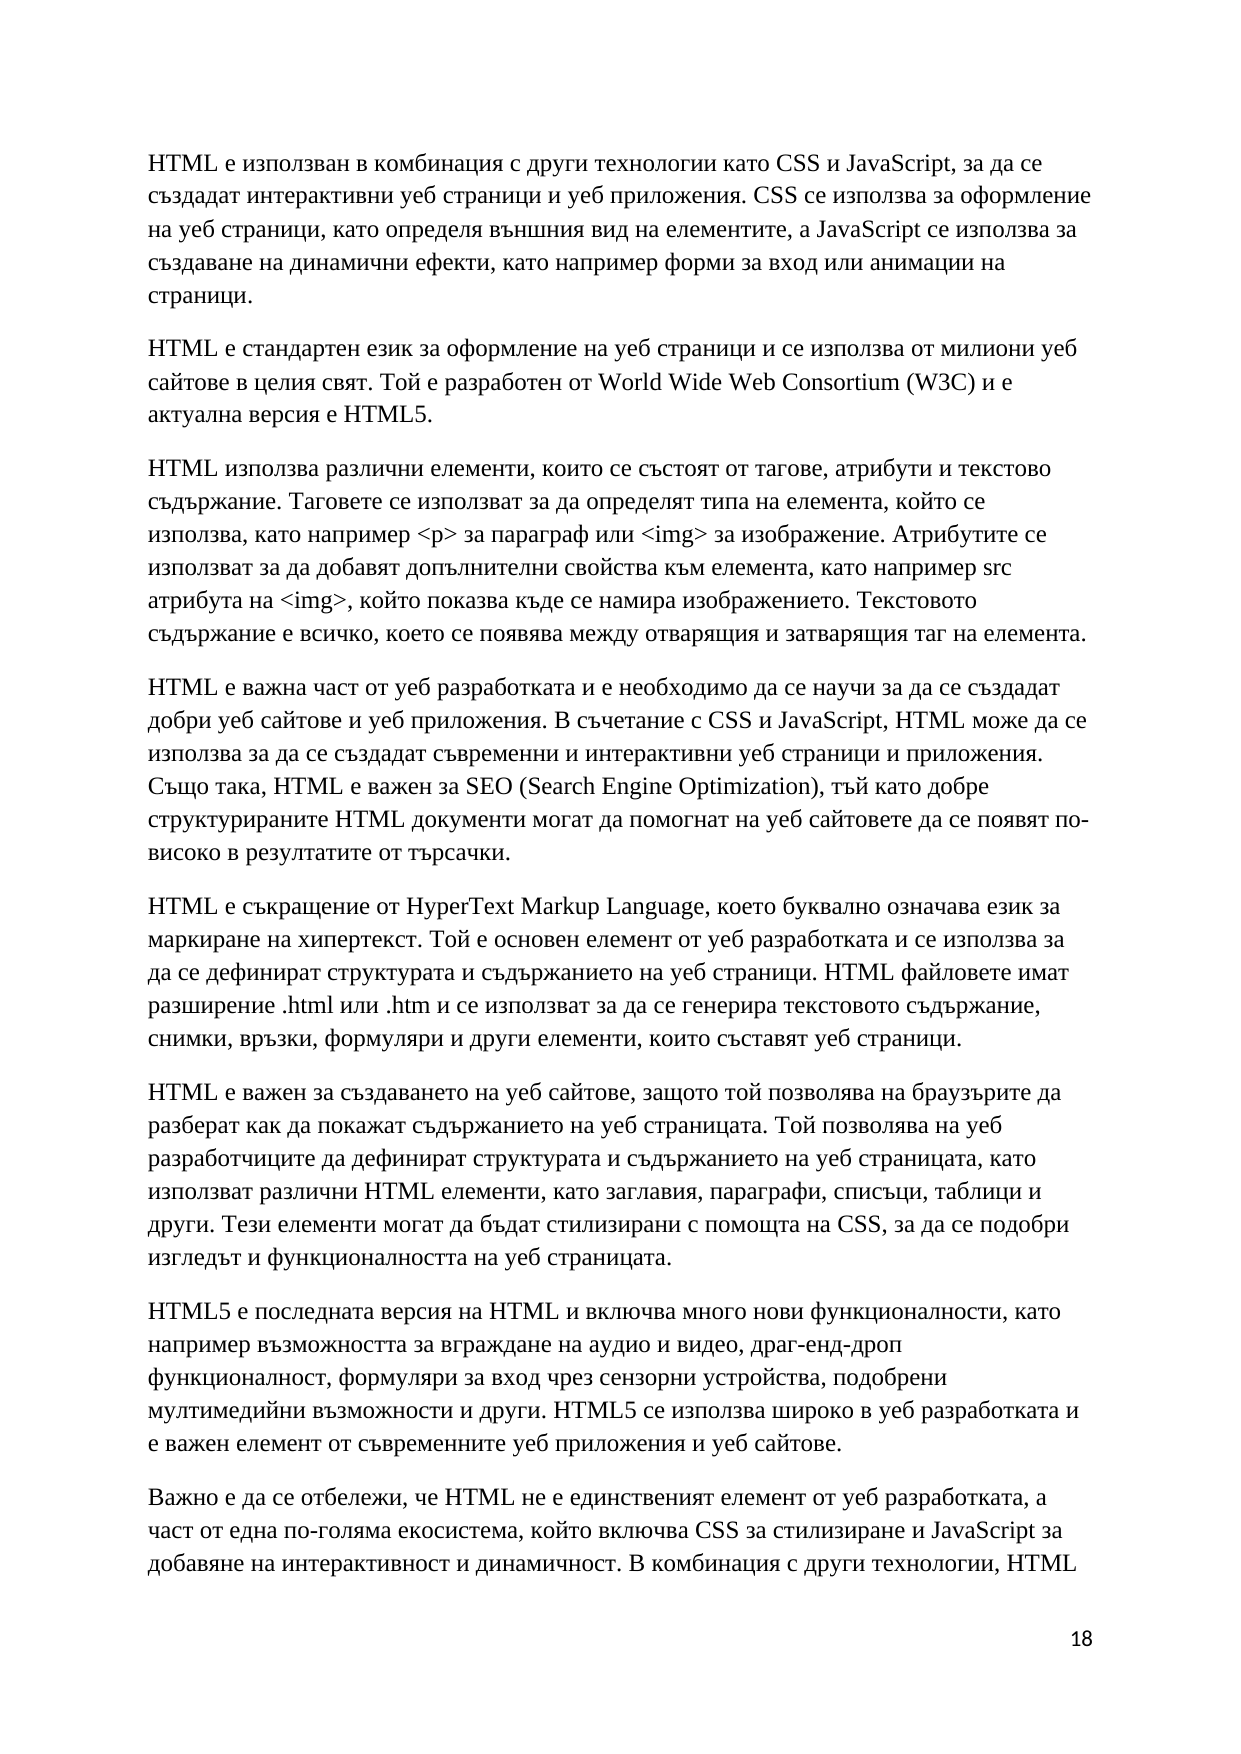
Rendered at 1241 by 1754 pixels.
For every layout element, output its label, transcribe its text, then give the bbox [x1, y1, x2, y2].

text HTML е стандартен език за оформление на уеб страници и се използва от милиони уеб сайтове в целия свят. Той е разработен от World Wide Web Consortium (W3C) и е актуална версия е HTML5. [148, 333, 1093, 428]
text HTML5 е последната версия на HTML и включва много нови функционалности, като например възможността за вграждане на аудио и видео, драг-енд-дроп функционалност, формуляри за вход чрез сензорни устройства, подобрени мултимедийни възможности и други. HTML5 се използва широко в уеб разработката и е важен елемент от съвременните уеб приложения и уеб сайтове. [148, 1296, 1093, 1457]
text HTML е съкращение от HyperText Markup Language, което буквално означава език за маркиране на хипертекст. Той е основен елемент от уеб разработката и се използва за да се дефинират структурата и съдържанието на уеб страници. HTML файловете имат разширение .html или .htm и се използват за да се генерира текстовото съдържание, снимки, връзки, формуляри и други елементи, които съставят уеб страници. [148, 891, 1093, 1052]
text HTML е важна част от уеб разработката и е необходимо да се научи за да се създадат добри уеб сайтове и уеб приложения. В съчетание с CSS и JavaScript, HTML може да се използва за да се създадат съвременни и интерактивни уеб страници и приложения. Също така, HTML е важен за SEO (Search Engine Optimization), тъй като добре структурираните HTML документи могат да помогнат на уеб сайтовете да се появят по-високо в резултатите от търсачки. [148, 672, 1093, 866]
text HTML използва различни елементи, които се състоят от тагове, атрибути и текстово съдържание. Таговете се използват за да определят типа на елемента, който се използва, като например <p> за параграф или <img> за изображение. Атрибутите се използват за да добавят допълнителни свойства към елемента, като например src атрибута на <img>, който показва къде се намира изображението. Текстовото съдържание е всичко, което се появява между отварящия и затварящия таг на елемента. [148, 453, 1093, 647]
text HTML е важен за създаването на уеб сайтове, защото той позволява на браузърите да разберат как да покажат съдържанието на уеб страницата. Той позволява на уеб разработчиците да дефинират структурата и съдържанието на уеб страницата, като използват различни HTML елементи, като заглавия, параграфи, списъци, таблици и други. Тези елементи могат да бъдат стилизирани с помощта на CSS, за да се подобри изгледът и функционалността на уеб страницата. [148, 1077, 1093, 1271]
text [148, 1482, 1093, 1577]
text HTML е използван в комбинация с други технологии като CSS и JavaScript, за да се създадат интерактивни уеб страници и уеб приложения. CSS се използва за оформление на уеб страници, като определя външния вид на елементите, а JavaScript се използва за създаване на динамични ефекти, като например форми за вход или анимации на страници. [148, 148, 1093, 308]
